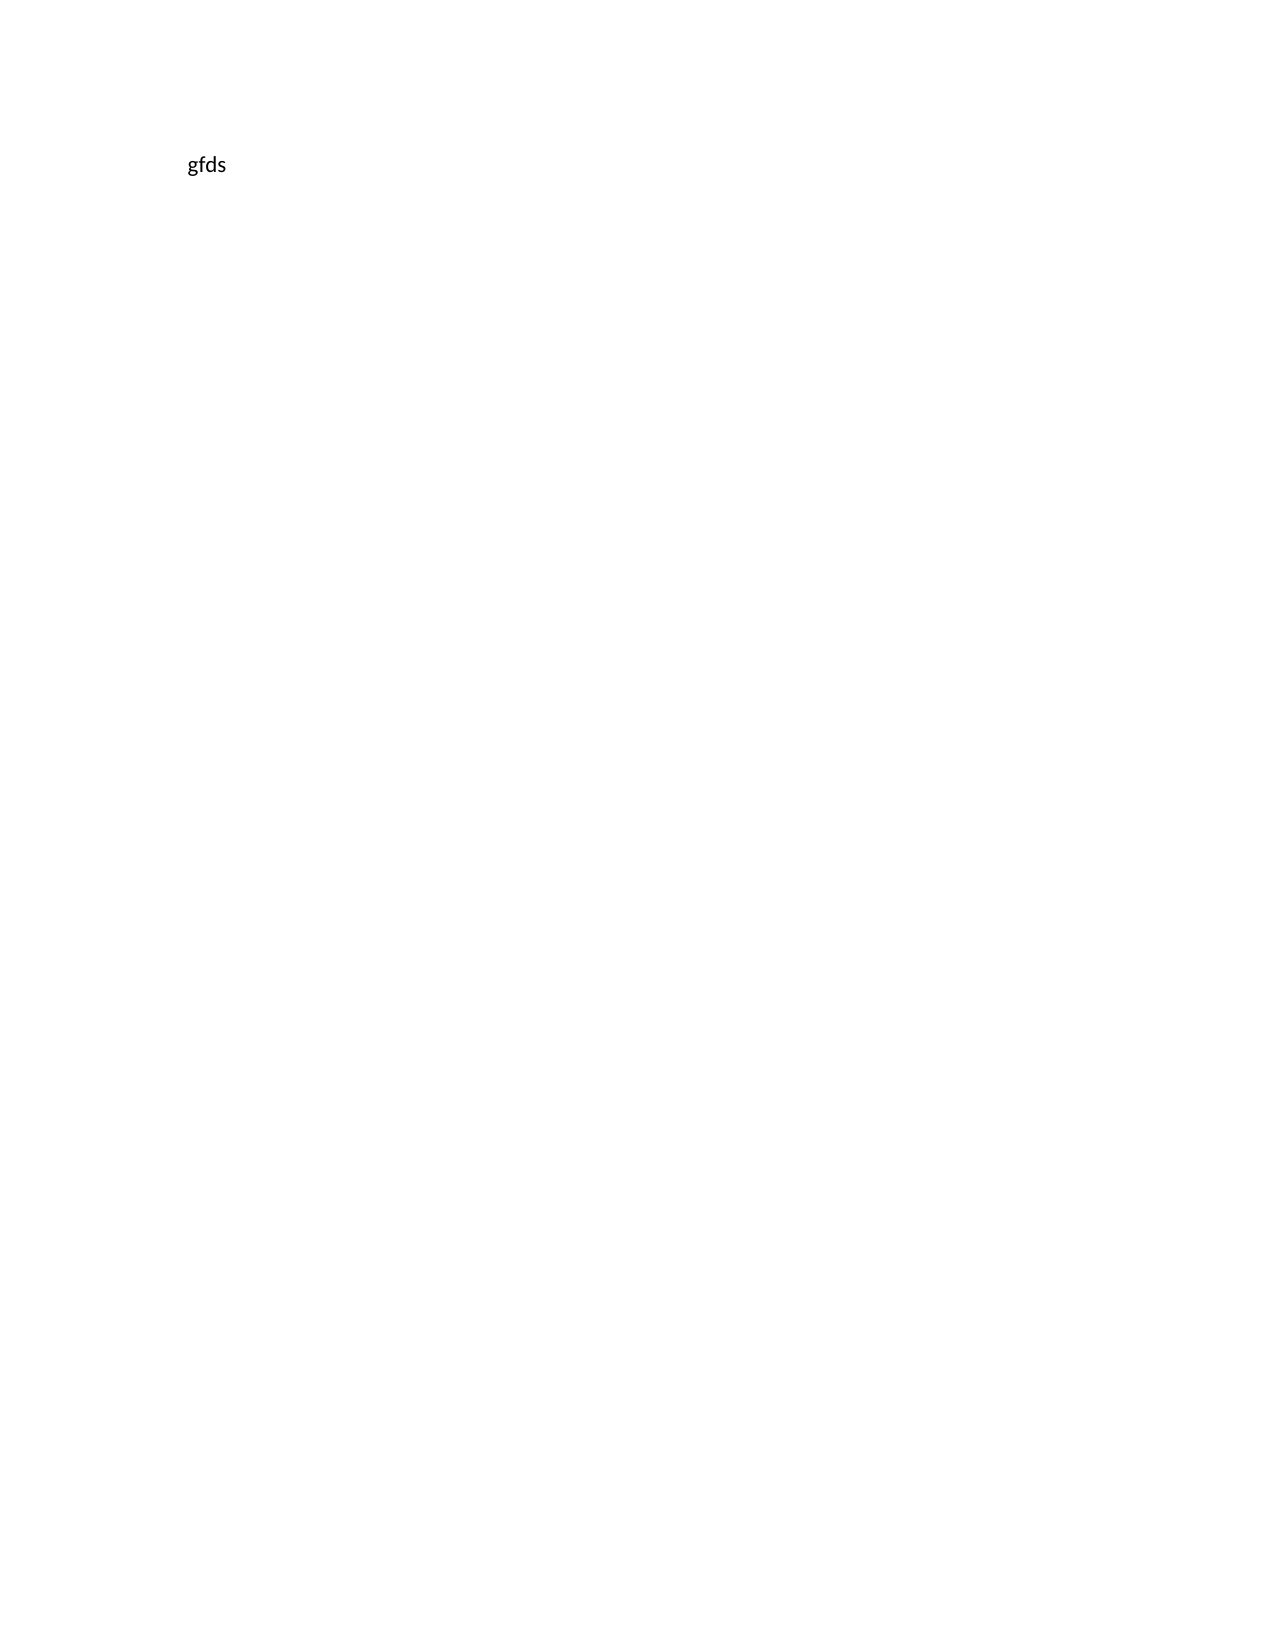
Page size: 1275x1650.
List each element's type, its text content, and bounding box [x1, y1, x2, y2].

text gfds [187, 150, 1087, 178]
